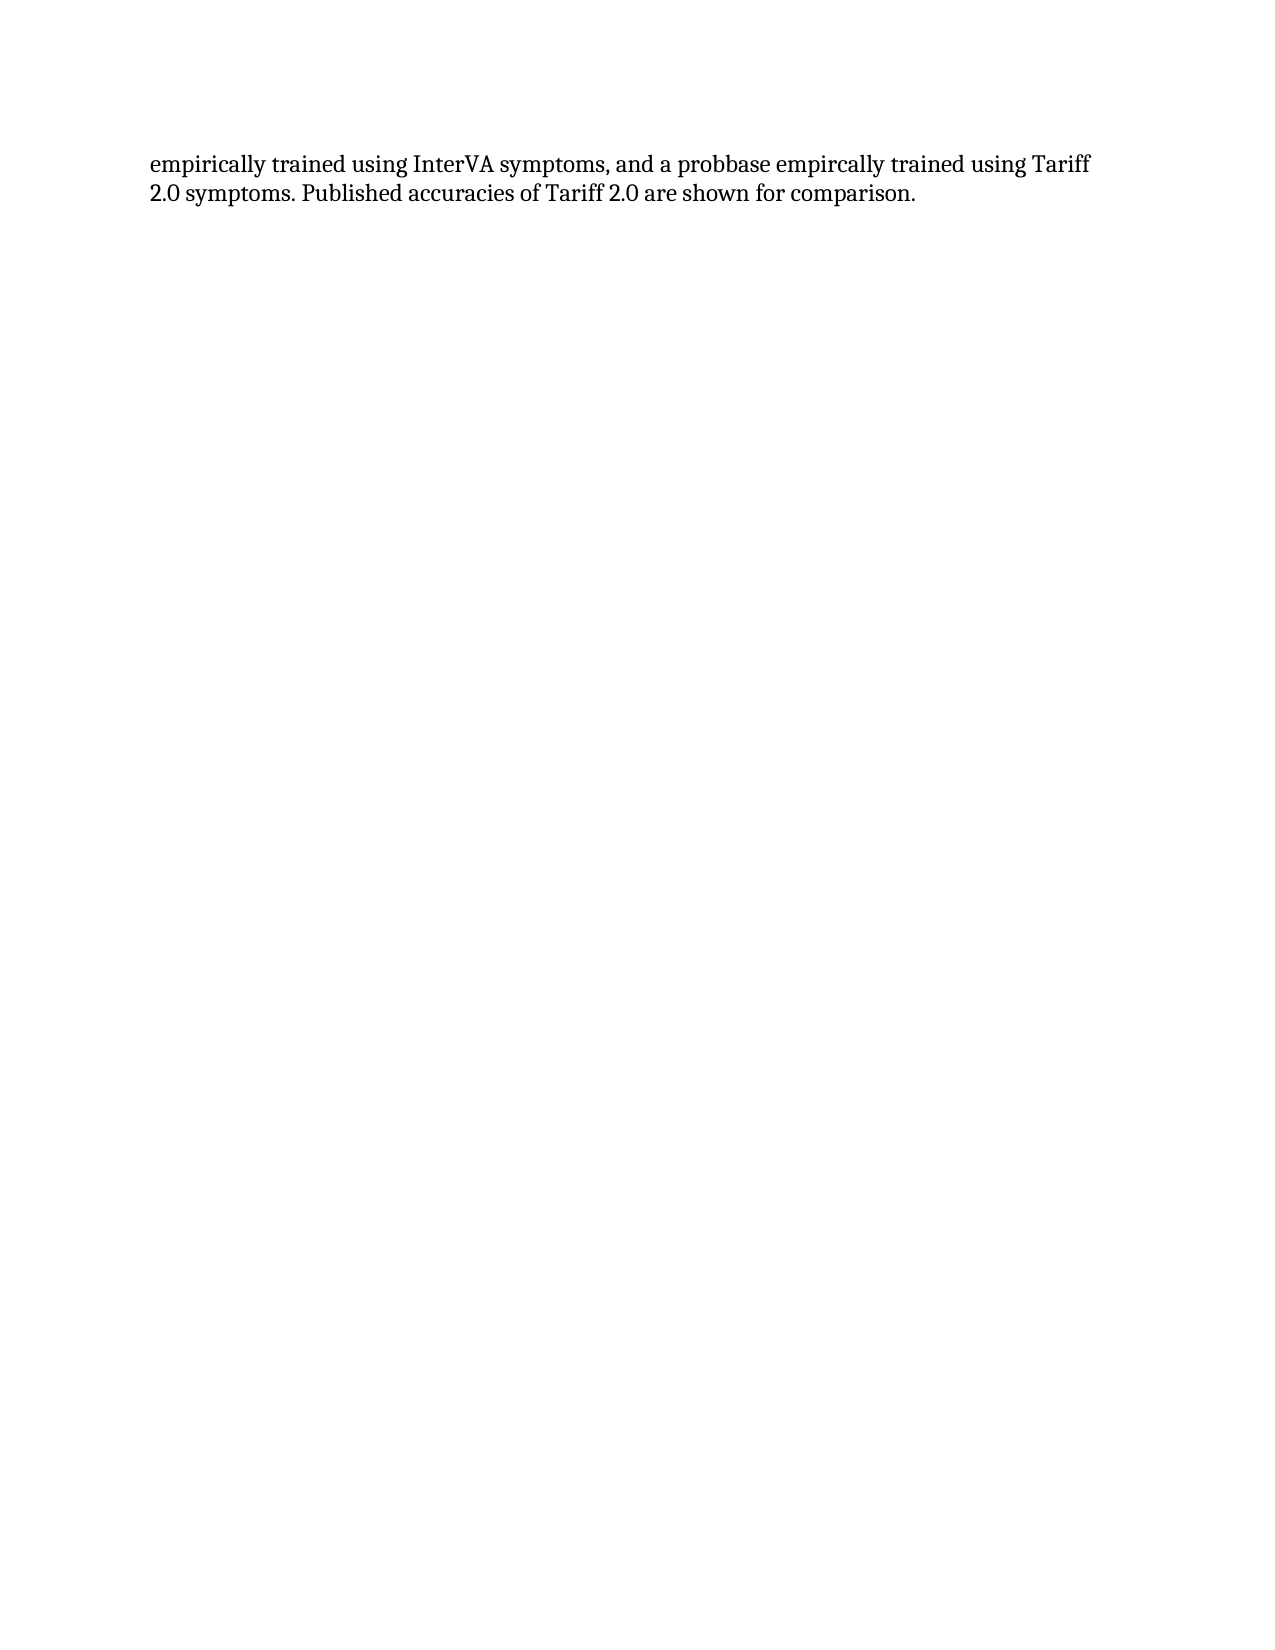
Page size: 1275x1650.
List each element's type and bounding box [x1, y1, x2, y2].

text [150, 150, 1125, 207]
